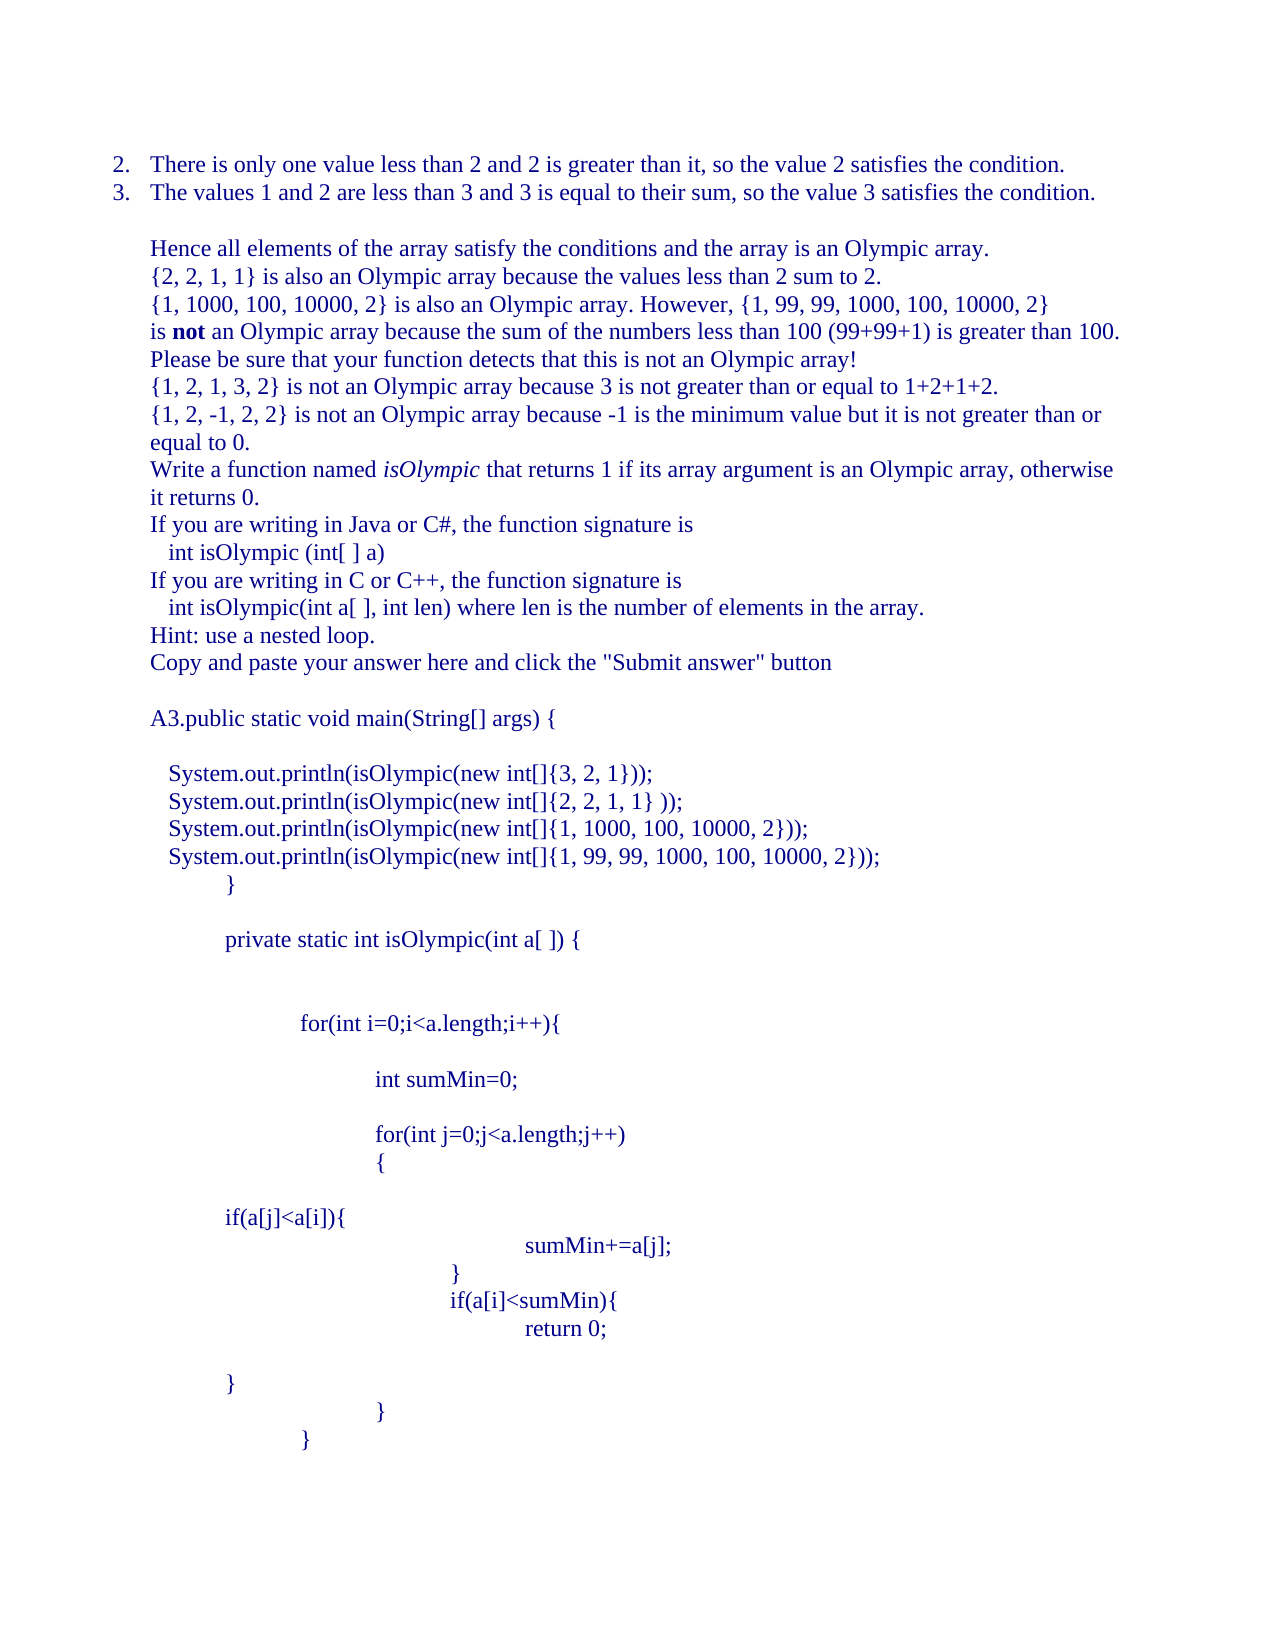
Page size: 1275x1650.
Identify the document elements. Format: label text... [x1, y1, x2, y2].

text If you are writing in C or C++, the function signature is int isOlympic(int a[ ], int len) where len is the number of elements in the array. [150, 566, 1125, 621]
text } [150, 1397, 1125, 1425]
text {1, 1000, 100, 10000, 2} is also an Olympic array. However, {1, 99, 99, 1000, 100, 10000, 2} is not an Olympic array because the sum of the numbers less than 100 (99+99+1) is greater than 100. Please be sure that your function detects that this is not an Olympic array! [150, 289, 1125, 372]
text return 0; [150, 1314, 1125, 1341]
text { [150, 1148, 1125, 1175]
text {1, 2, -1, 2, 2} is not an Olympic array because -1 is the minimum value but it is not greater than or equal to 0. [150, 400, 1125, 455]
text } [150, 1425, 1125, 1452]
text } [150, 870, 1125, 897]
list There is only one value less than 2 and 2 is greater than it, so the value 2 satisfies the condition. [112, 150, 1125, 178]
text private static int isOlympic(int a[ ]) { [150, 925, 1125, 953]
text System.out.println(isOlympic(new int[]{1, 99, 99, 1000, 100, 10000, 2})); [150, 842, 1125, 870]
list The values 1 and 2 are less than 3 and 3 is equal to their sum, so the value 3 satisfies the condition. [112, 178, 1125, 205]
text Copy and paste your answer here and click the "Submit answer" button [150, 648, 1125, 676]
text Hint: use a nested loop. [150, 621, 1125, 648]
text } [150, 1369, 1125, 1397]
text sumMin+=a[j]; [150, 1231, 1125, 1259]
text System.out.println(isOlympic(new int[]{3, 2, 1})); [150, 759, 1125, 787]
text Hence all elements of the array satisfy the conditions and the array is an Olympic array. [150, 234, 1125, 262]
text } [150, 1259, 1125, 1286]
text if(a[i]<sumMin){ [150, 1286, 1125, 1314]
text System.out.println(isOlympic(new int[]{1, 1000, 100, 10000, 2})); [150, 814, 1125, 842]
text System.out.println(isOlympic(new int[]{2, 2, 1, 1} )); [150, 787, 1125, 814]
text if(a[j]<a[i]){ [150, 1203, 1125, 1231]
text {2, 2, 1, 1} is also an Olympic array because the values less than 2 sum to 2. [150, 262, 1125, 289]
text {1, 2, 1, 3, 2} is not an Olympic array because 3 is not greater than or equal to 1+2+1+2. [150, 372, 1125, 400]
text A3.public static void main(String[] args) { [150, 704, 1125, 731]
text If you are writing in Java or C#, the function signature is int isOlympic (int[ ] a) [150, 510, 1125, 566]
text for(int j=0;j<a.length;j++) [150, 1120, 1125, 1148]
text for(int i=0;i<a.length;i++){ [150, 1009, 1125, 1037]
text int sumMin=0; [150, 1064, 1125, 1092]
text Write a function named isOlympic that returns 1 if its array argument is an Olympic array, otherwise it returns 0. [150, 455, 1125, 510]
